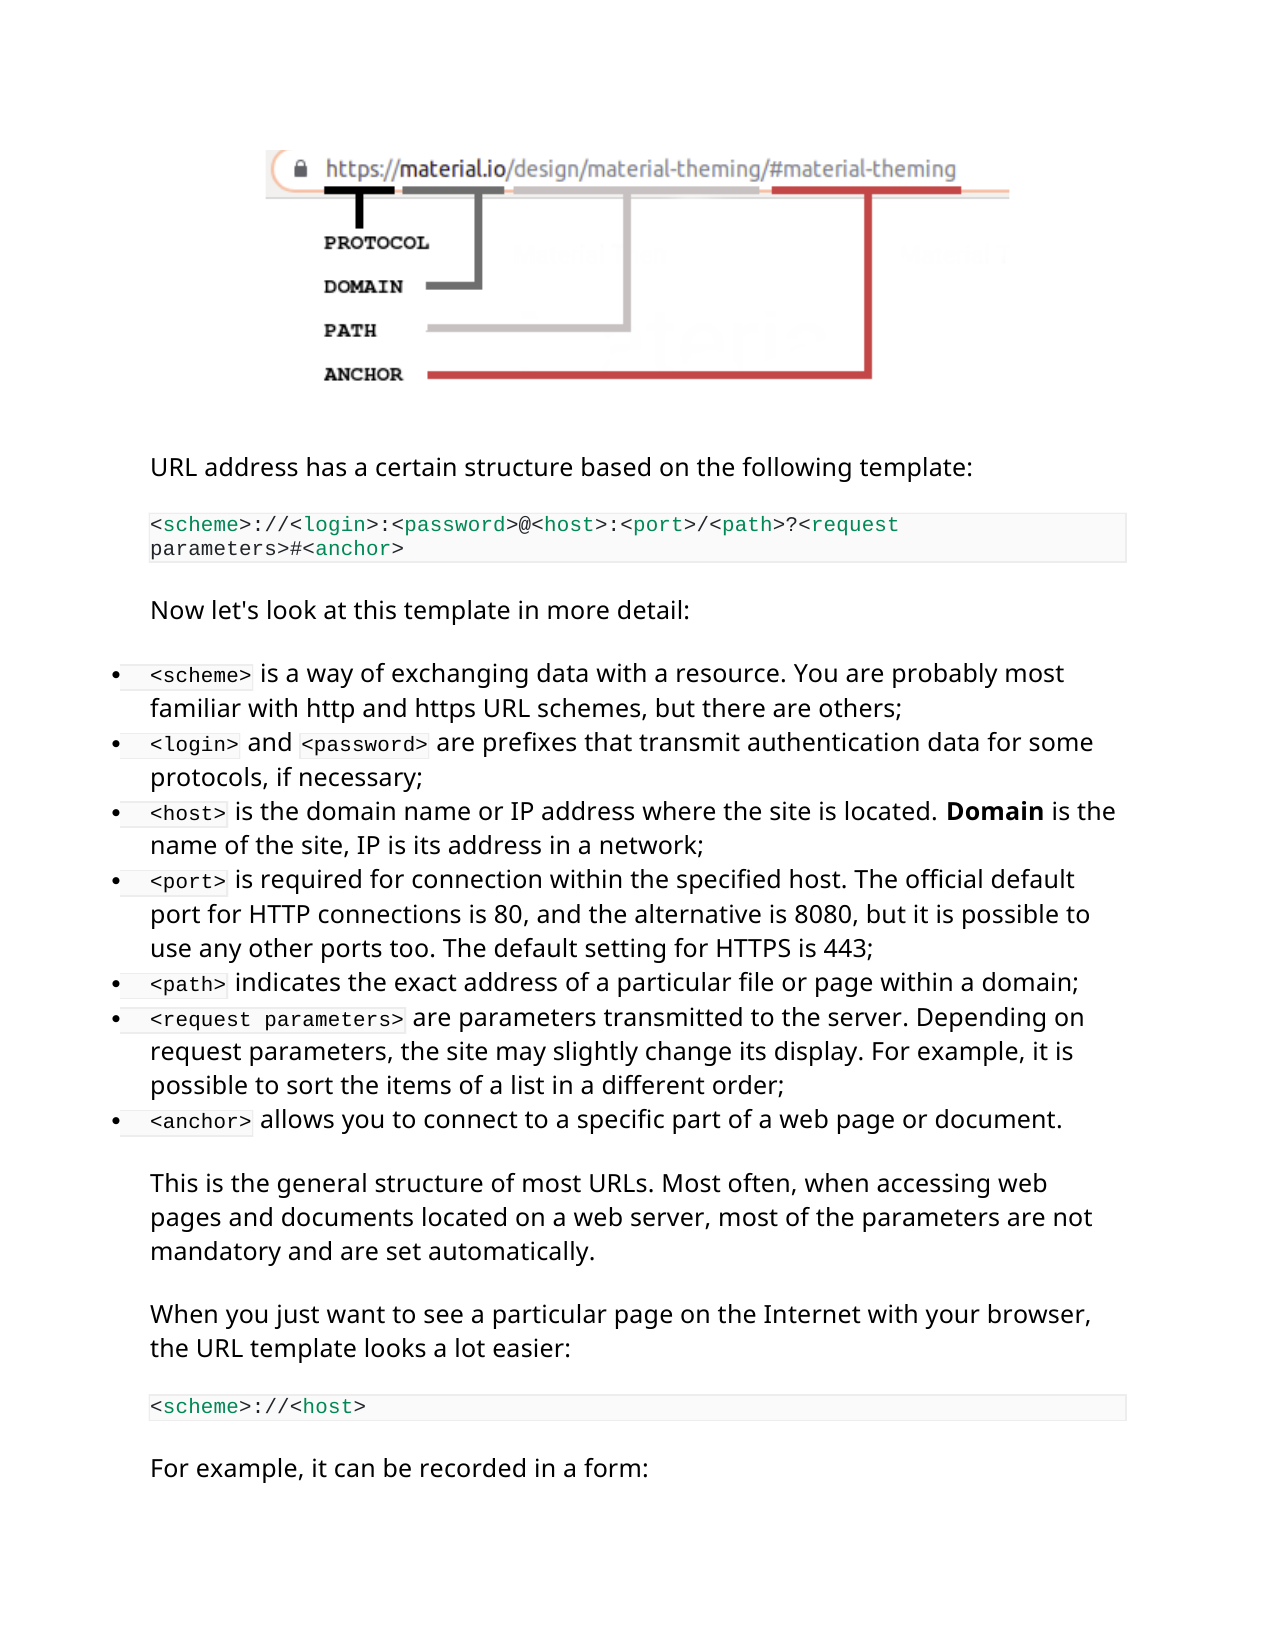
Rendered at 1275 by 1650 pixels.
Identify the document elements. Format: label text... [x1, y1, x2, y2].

text For example, it can be recorded in a form: [150, 1451, 1125, 1485]
list <port> is required for connection within the specified host. The official default port for HTTP connections is 80, and the alternative is 8080, but it is possible to use any other ports too. The default setting for HTTPS is 443; [112, 862, 1125, 965]
text This is the general structure of most URLs. Most often, when accessing web pages and documents located on a web server, most of the parameters are not mandatory and are set automatically. [150, 1166, 1125, 1268]
text URL address has a certain structure based on the following template: [150, 449, 1125, 483]
list <anchor> allows you to connect to a specific part of a web page or document. [112, 1102, 1125, 1137]
list <request parameters> are parameters transmitted to the server. Depending on request parameters, the site may slightly change its display. For example, it is possible to sort the items of a list in a different order; [112, 999, 1125, 1102]
text When you just want to see a particular page on the Internet with your browser, the URL template looks a lot easier: [150, 1297, 1125, 1365]
list <login> and <password> are prefixes that transmit authentication data for some protocols, if necessary; [112, 725, 1125, 793]
text <scheme>://<login>:<password>@<host>:<port>/<path>?<request parameters>#<anchor> [150, 514, 1125, 561]
list <scheme> is a way of exchanging data with a resource. You are probably most familiar with http and https URL schemes, but there are others; [112, 656, 1125, 725]
text <scheme>://<host> [150, 1396, 1125, 1420]
list <path> indicates the exact address of a particular file or page within a domain; [112, 965, 1125, 999]
list <host> is the domain name or IP address where the site is located. Domain is the name of the site, IP is its address in a network; [112, 793, 1125, 862]
text Now let's look at this template in more detail: [150, 593, 1125, 627]
picture [265, 150, 1010, 420]
